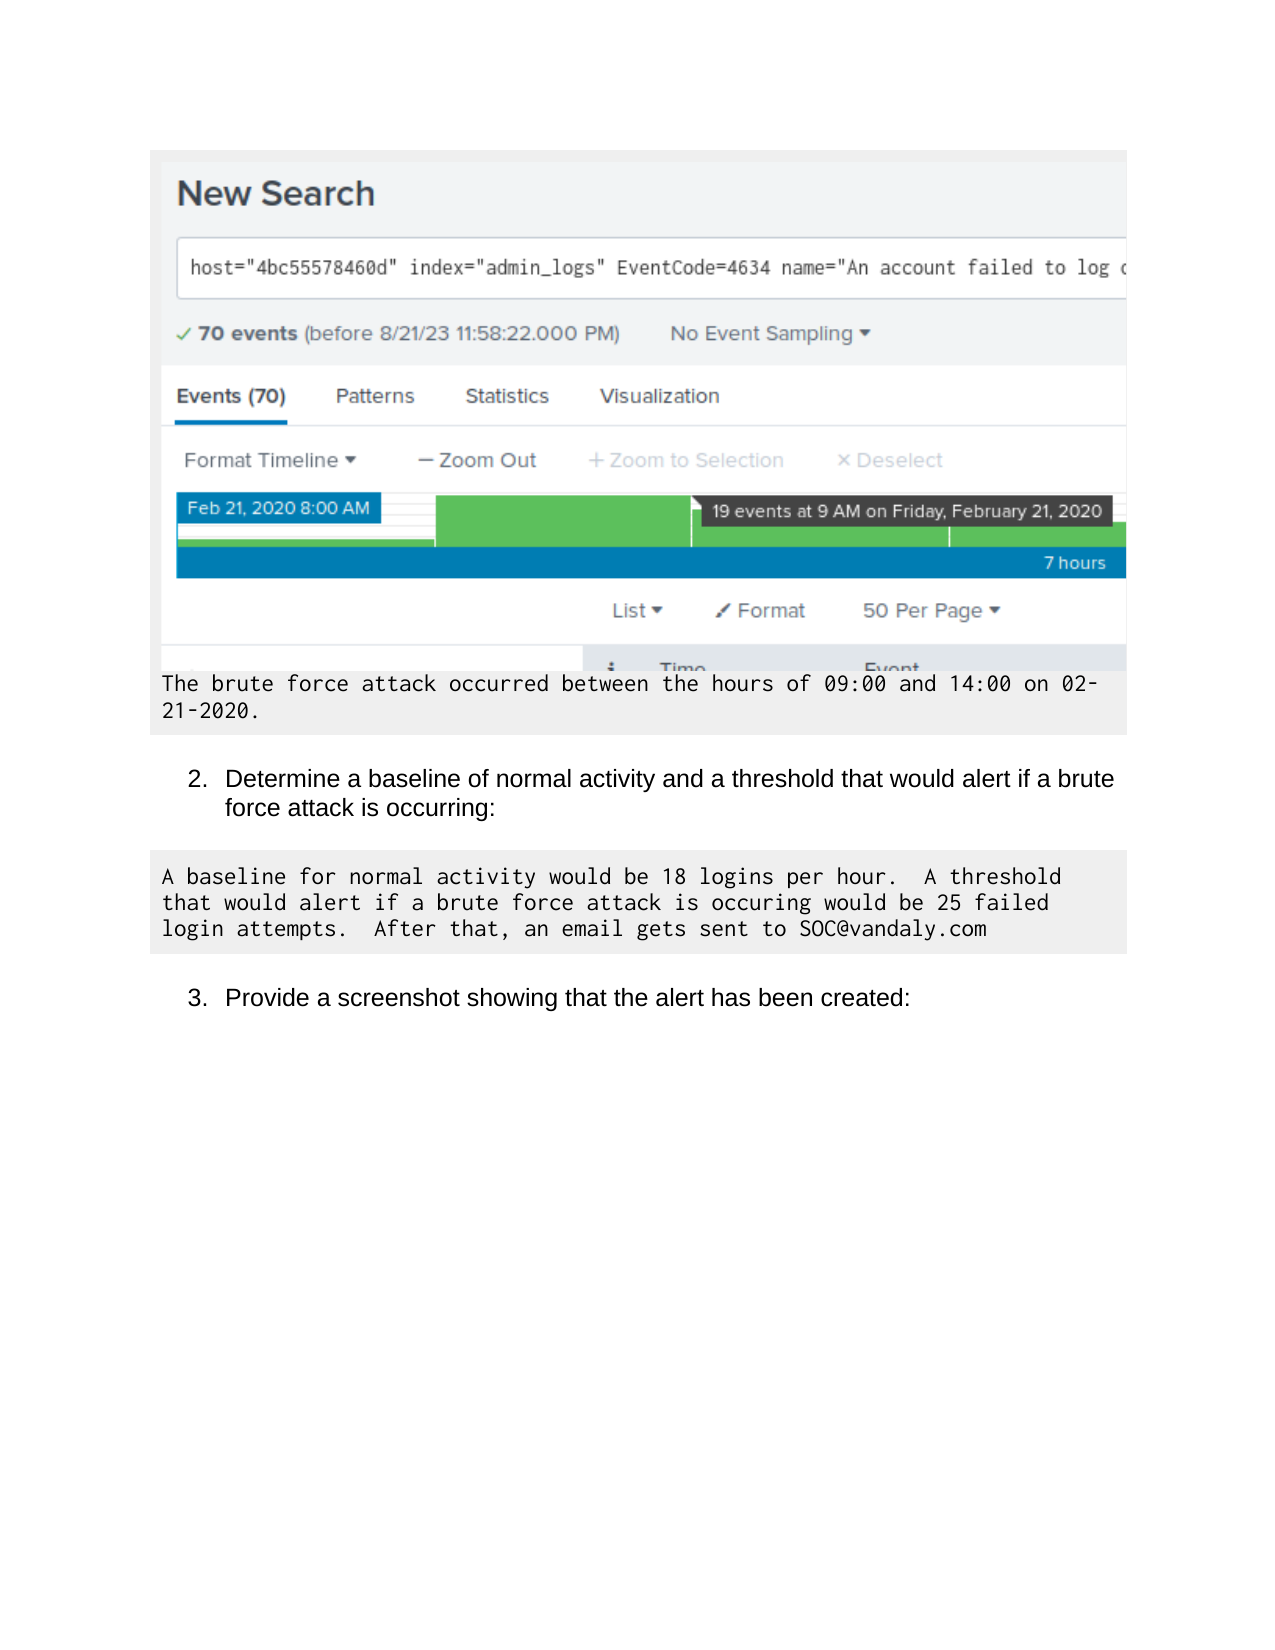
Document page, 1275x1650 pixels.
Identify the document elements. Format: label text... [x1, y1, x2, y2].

table_header A baseline for normal activity would be 18 logins per hour. A threshold that would alert if a brute force attack is occuring would be 25 failed login attempts. After that, an email gets sent to SOC@vandaly.com [152, 853, 1125, 952]
list Provide a screenshot showing that the alert has been created: [187, 983, 1125, 1012]
picture [1093, 560, 1106, 569]
picture [161, 162, 1127, 671]
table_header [152, 152, 1125, 733]
picture [1071, 560, 1089, 569]
list Determine a baseline of normal activity and a threshold that would alert if a brute force attack is occurring: [187, 764, 1125, 822]
picture [1060, 557, 1067, 568]
